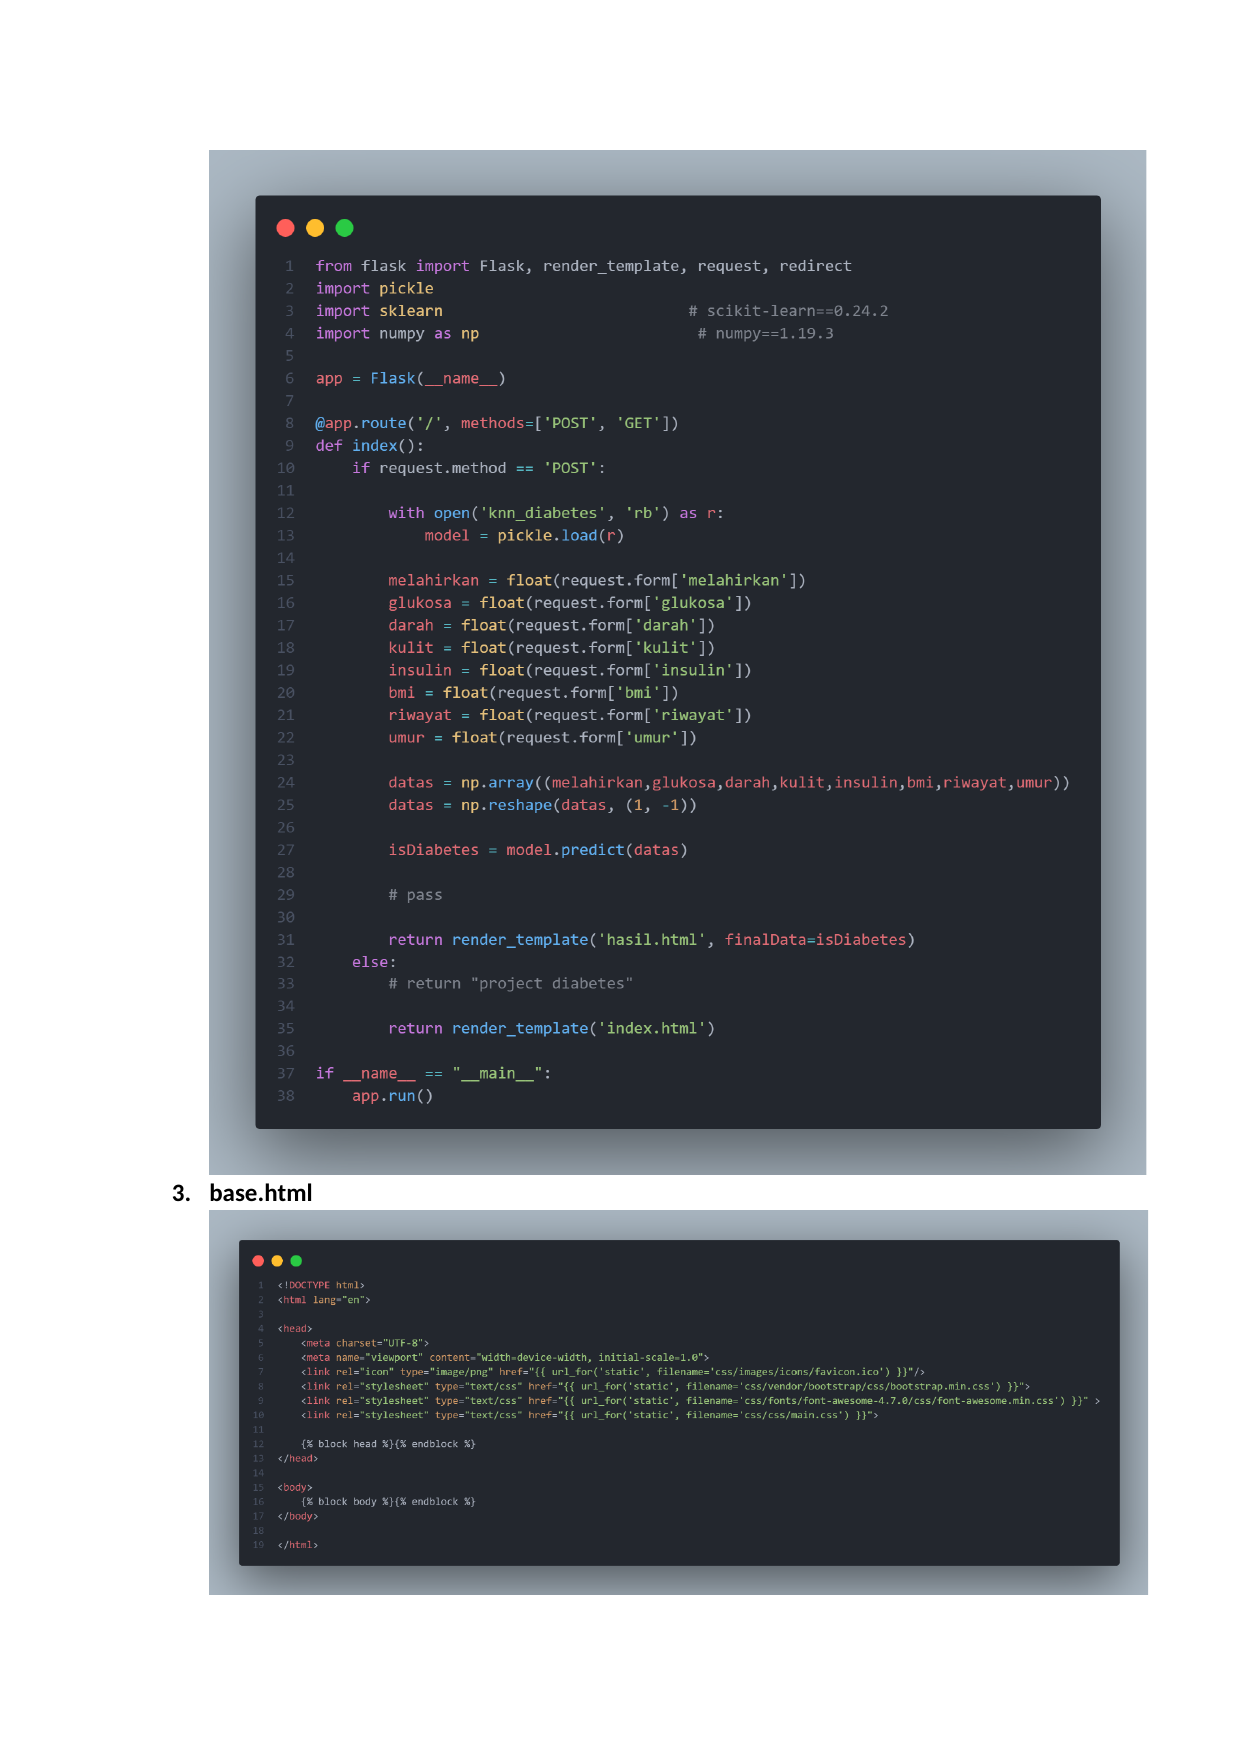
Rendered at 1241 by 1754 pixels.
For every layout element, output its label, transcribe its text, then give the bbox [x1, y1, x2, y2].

list base.html [172, 1177, 1090, 1208]
picture [209, 150, 1147, 1175]
picture [209, 1210, 1149, 1595]
